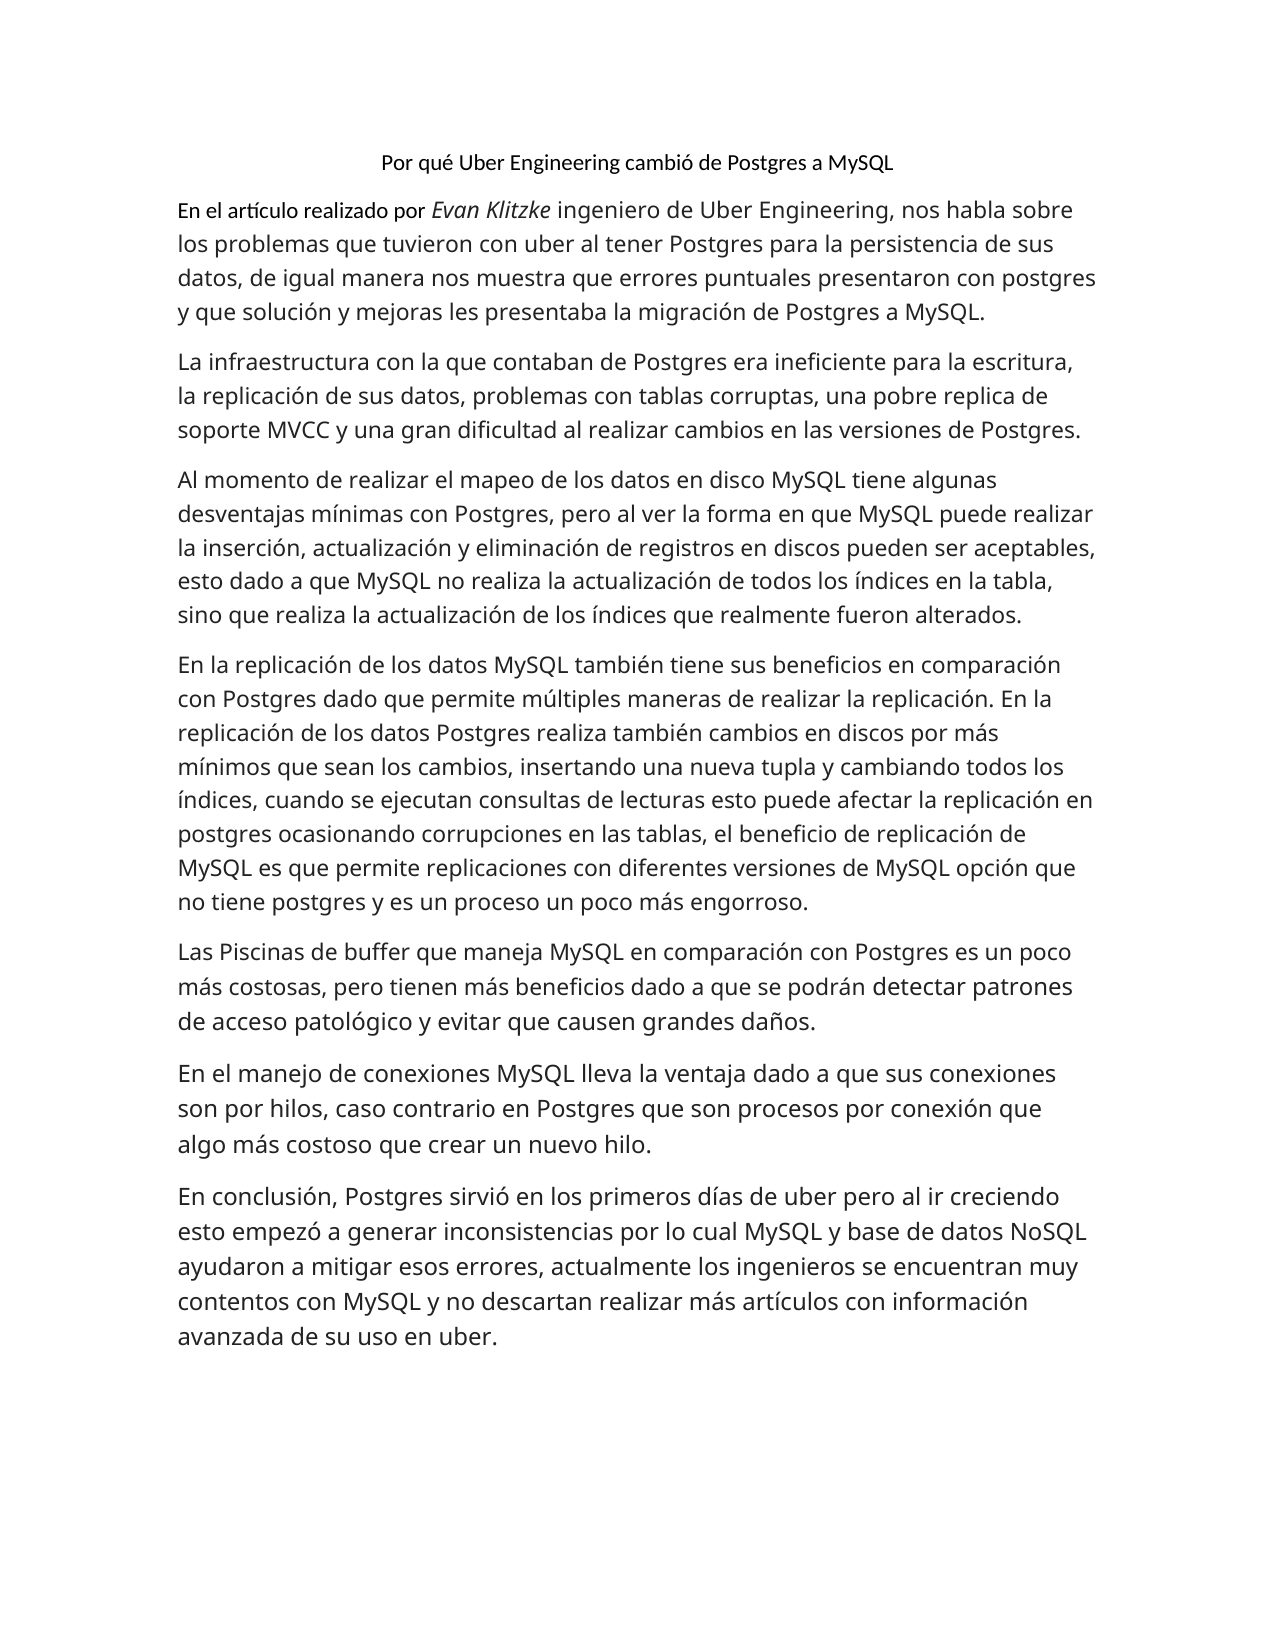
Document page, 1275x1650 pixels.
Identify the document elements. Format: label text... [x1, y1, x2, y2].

text Por qué Uber Engineering cambió de Postgres a MySQL [177, 148, 1098, 176]
text En el manejo de conexiones MySQL lleva la ventaja dado a que sus conexiones son por hilos, caso contrario en Postgres que son procesos por conexión que algo más costoso que crear un nuevo hilo. [177, 1057, 1098, 1160]
text En conclusión, Postgres sirvió en los primeros días de uber pero al ir creciendo esto empezó a generar inconsistencias por lo cual MySQL y base de datos NoSQL ayudaron a mitigar esos errores, actualmente los ingenieros se encuentran muy contentos con MySQL y no descartan realizar más artículos con información avanzada de su uso en uber. [177, 1179, 1098, 1353]
text En la replicación de los datos MySQL también tiene sus beneficios en comparación con Postgres dado que permite múltiples maneras de realizar la replicación. En la replicación de los datos Postgres realiza también cambios en discos por más mínimos que sean los cambios, insertando una nueva tupla y cambiando todos los índices, cuando se ejecutan consultas de lecturas esto puede afectar la replicación en postgres ocasionando corrupciones en las tablas, el beneficio de replicación de MySQL es que permite replicaciones con diferentes versiones de MySQL opción que no tiene postgres y es un proceso un poco más engorroso. [177, 649, 1098, 917]
text La infraestructura con la que contaban de Postgres era ineficiente para la escritura, la replicación de sus datos, problemas con tablas corruptas, una pobre replica de soporte MVCC y una gran dificultad al realizar cambios en las versiones de Postgres. [177, 346, 1098, 445]
text Las Piscinas de buffer que maneja MySQL en comparación con Postgres es un poco más costosas, pero tienen más beneficios dado a que se podrán detectar patrones de acceso patológico y evitar que causen grandes daños. [177, 936, 1098, 1038]
text Al momento de realizar el mapeo de los datos en disco MySQL tiene algunas desventajas mínimas con Postgres, pero al ver la forma en que MySQL puede realizar la inserción, actualización y eliminación de registros en discos pueden ser aceptables, esto dado a que MySQL no realiza la actualización de todos los índices en la tabla, sino que realiza la actualización de los índices que realmente fueron alterados. [177, 464, 1098, 630]
text En el artículo realizado por Evan Klitzke ingeniero de Uber Engineering, nos habla sobre los problemas que tuvieron con uber al tener Postgres para la persistencia de sus datos, de igual manera nos muestra que errores puntuales presentaron con postgres y que solución y mejoras les presentaba la migración de Postgres a MySQL. [177, 194, 1098, 327]
